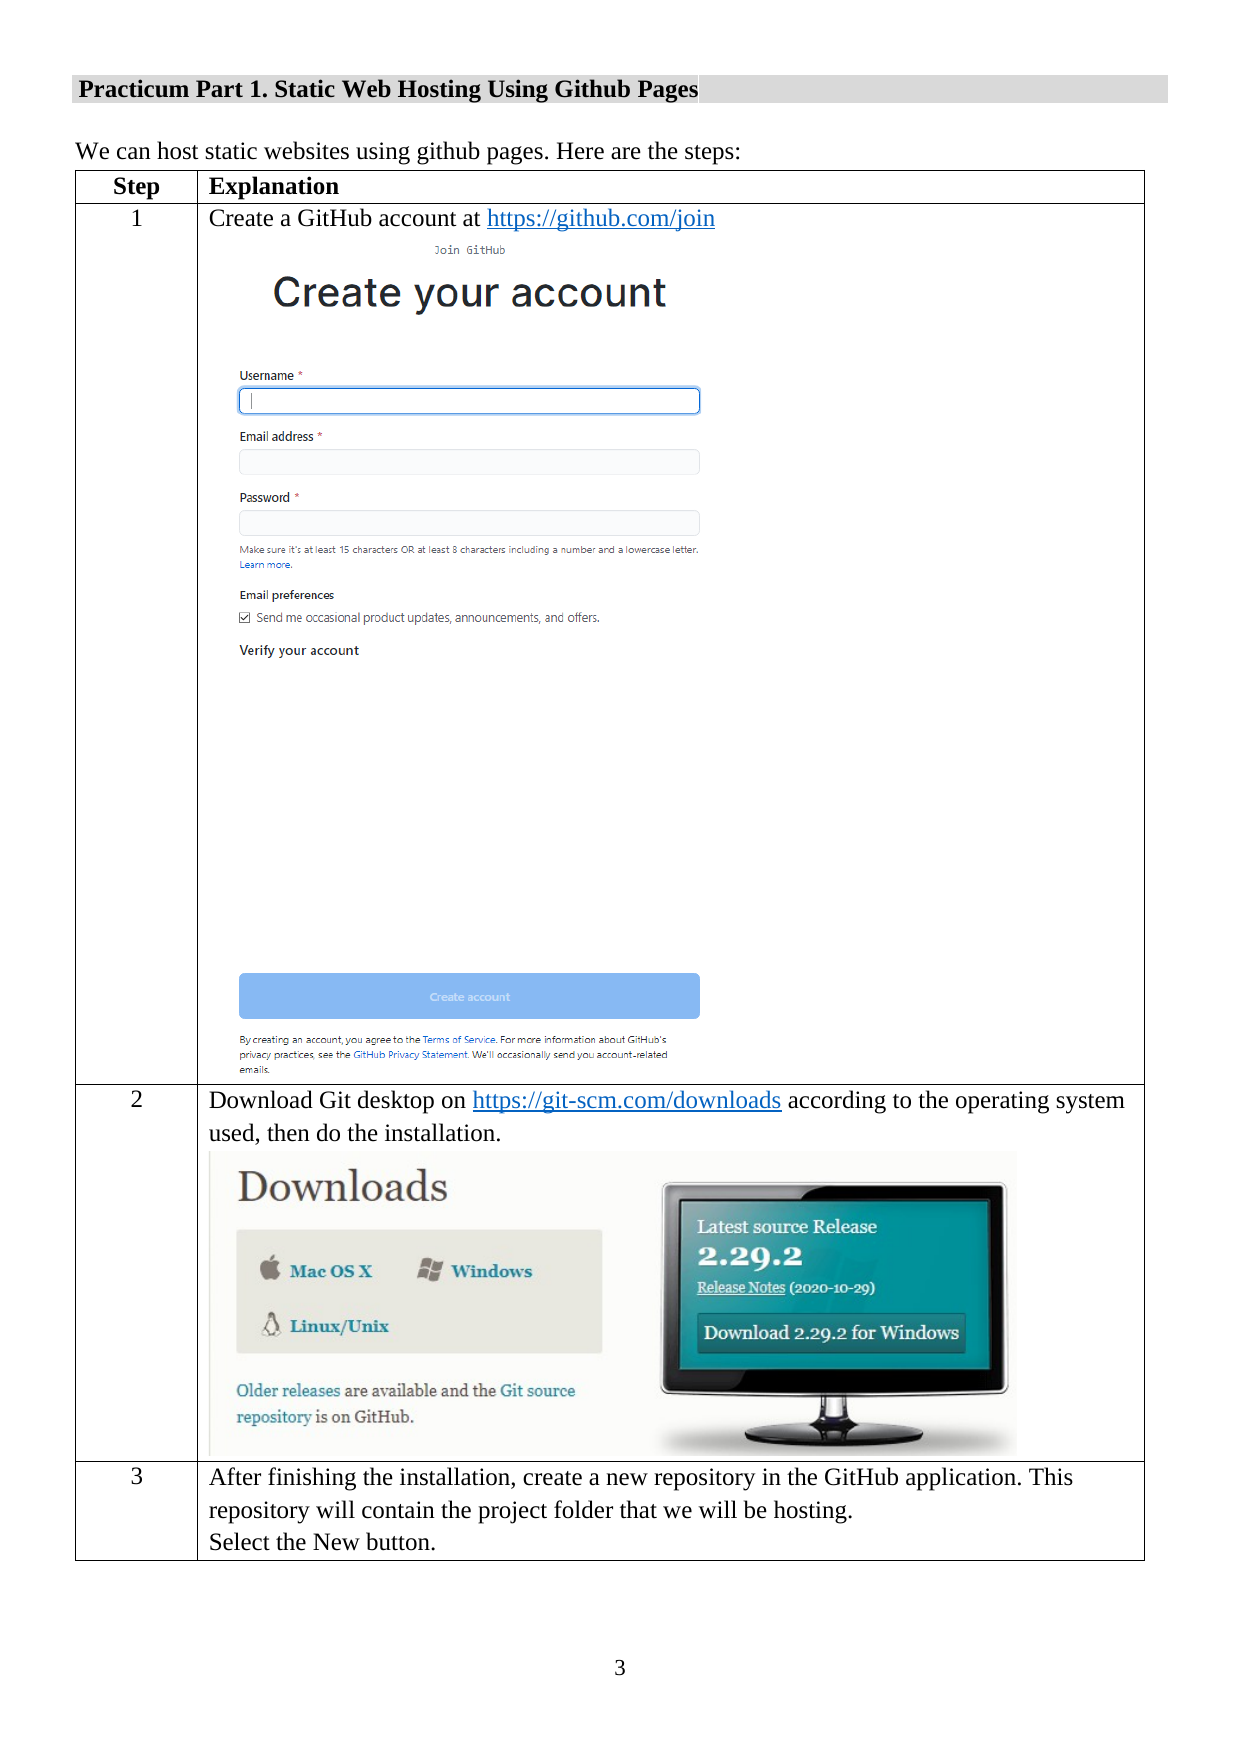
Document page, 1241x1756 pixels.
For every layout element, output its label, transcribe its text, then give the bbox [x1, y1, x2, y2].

table_header Step [76, 171, 197, 203]
subtitle Practicum Part 1. Static Web Hosting Using Github Pages [72, 74, 1180, 103]
table_cell Create a GitHub account at https://github.com/join [198, 204, 1144, 1084]
picture [208, 1151, 1017, 1456]
picture [236, 245, 702, 1073]
table_cell Download Git desktop on https://git-scm.com/downloads according to the operating system used, then do the installation. [198, 1085, 1144, 1461]
table_cell 3 [76, 1462, 197, 1560]
table_cell 2 [76, 1085, 197, 1461]
table_cell 1 [76, 204, 197, 1084]
table_cell After finishing the installation, create a new repository in the GitHub application. This repository will contain the project folder that we will be hosting. Select the New button. [198, 1462, 1144, 1560]
text We can host static websites using github pages. Here are the steps: [75, 136, 1180, 165]
table_header Explanation [198, 171, 1144, 203]
